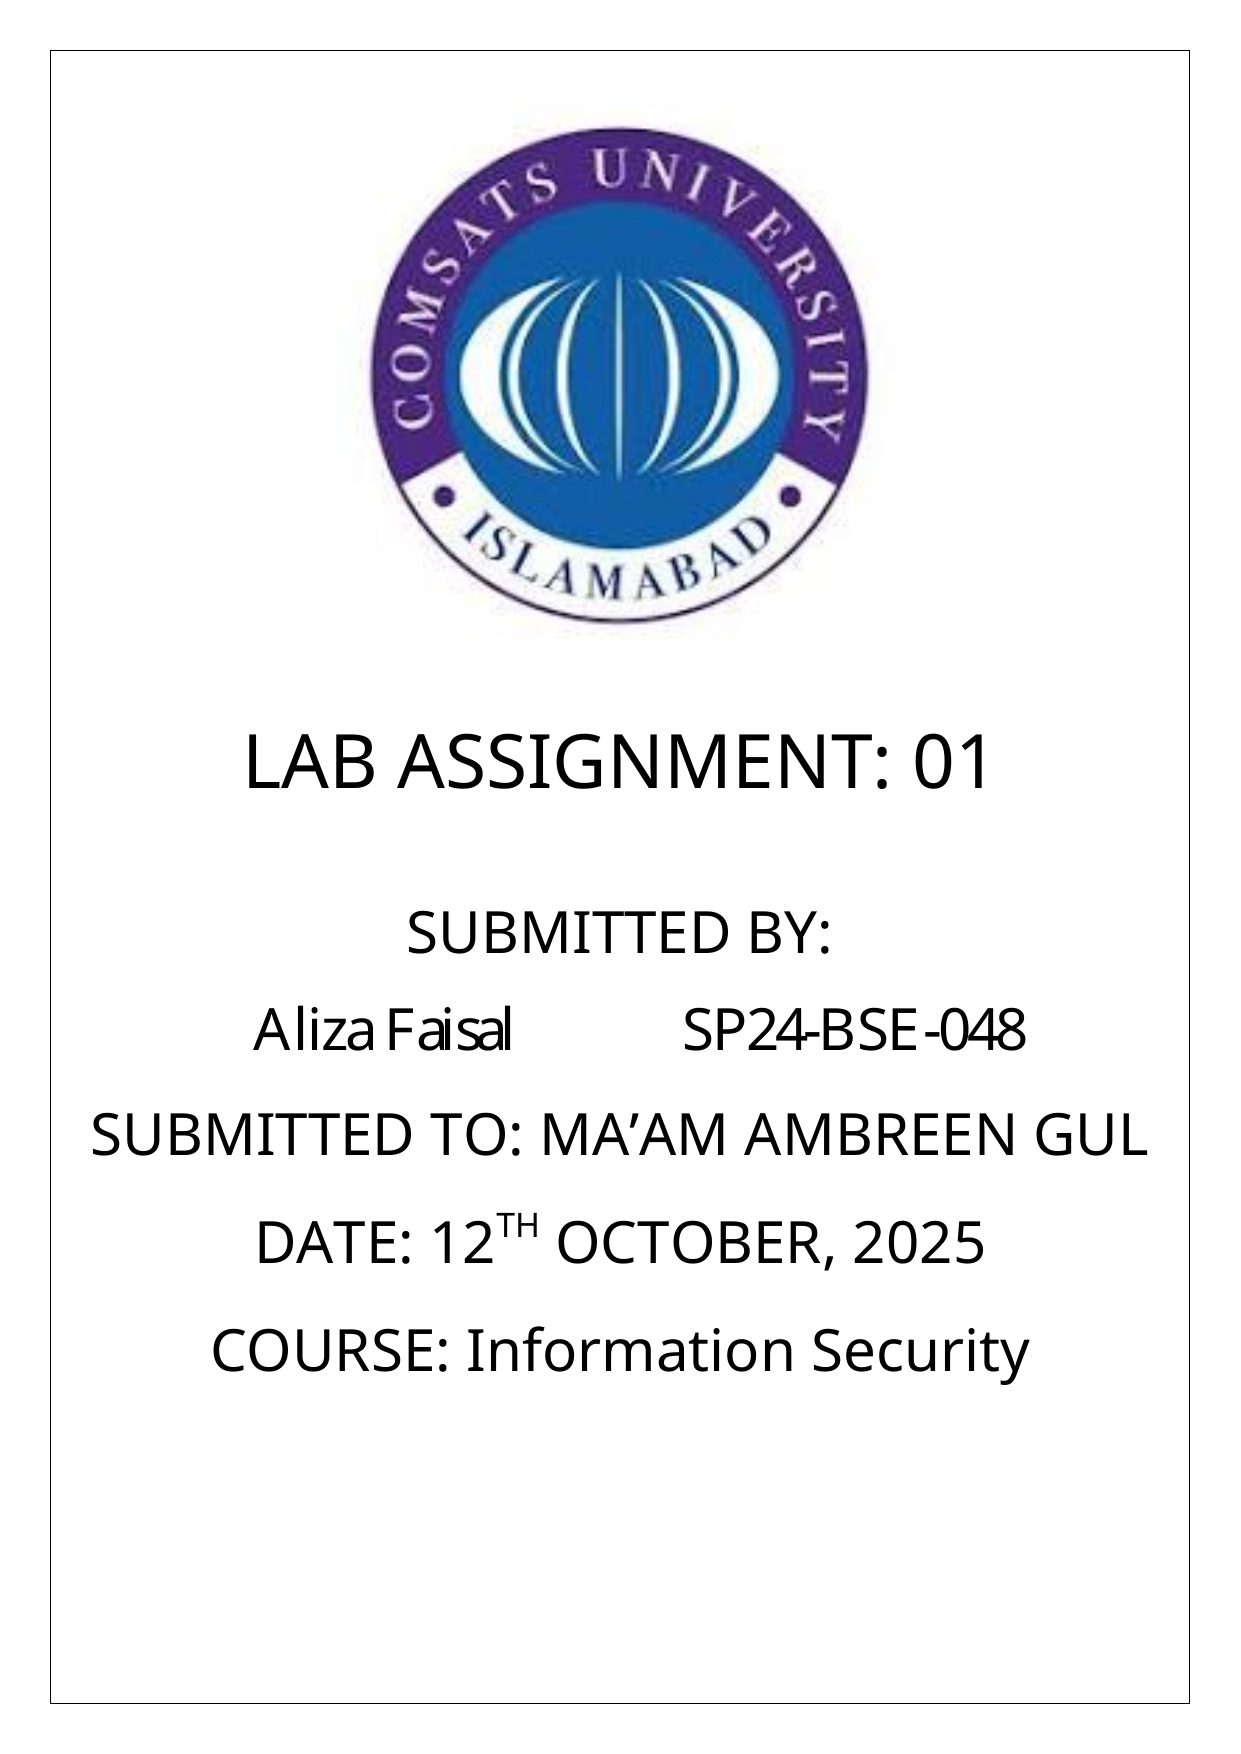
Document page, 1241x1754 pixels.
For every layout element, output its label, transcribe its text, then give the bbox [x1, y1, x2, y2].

text SUBMITTED TO: MA’AM AMBREEN GUL [75, 1093, 1165, 1172]
text LAB ASSIGNMENT: 01 [75, 708, 1165, 810]
picture [335, 103, 905, 639]
text SUBMITTED BY: [75, 891, 1165, 971]
text COURSE: Information Security [75, 1309, 1165, 1388]
text DATE: 12TH OCTOBER, 2025 [75, 1201, 1165, 1280]
